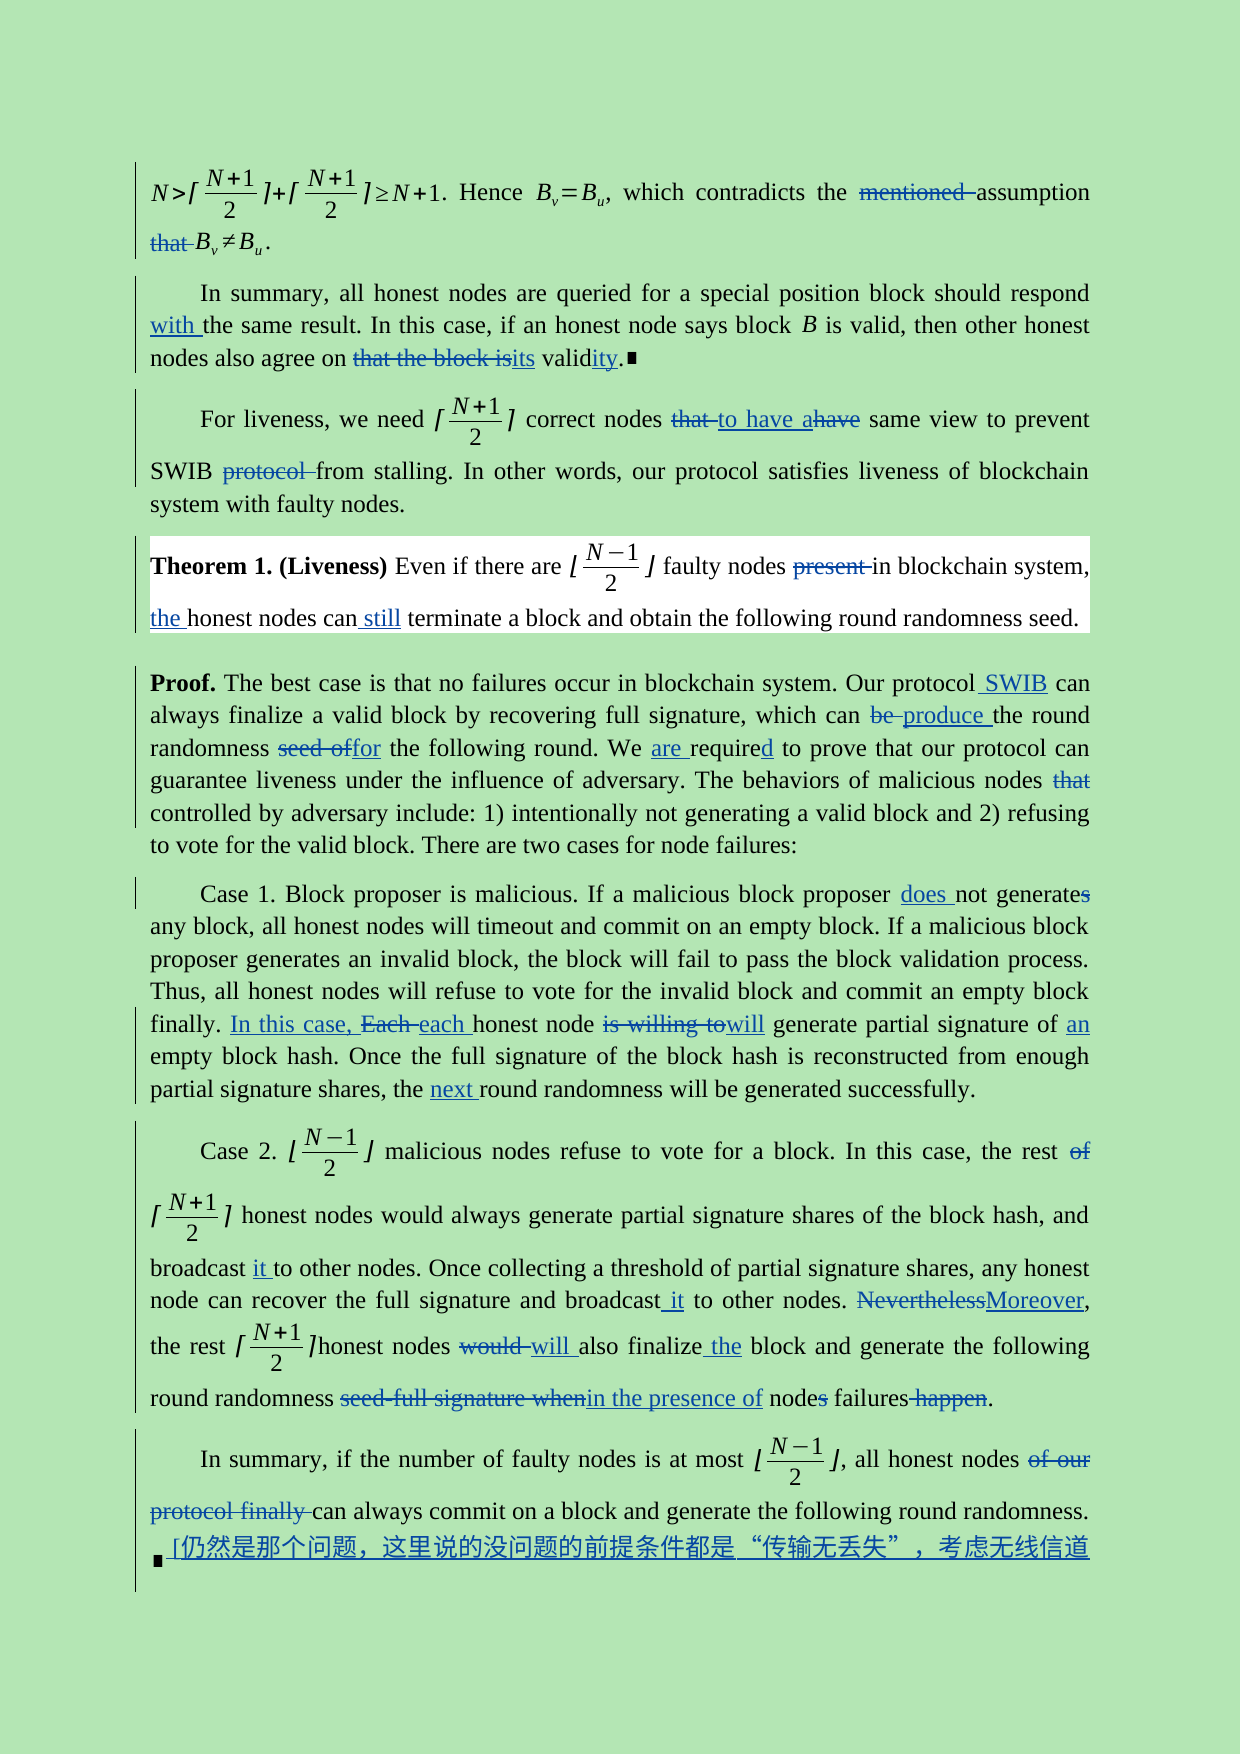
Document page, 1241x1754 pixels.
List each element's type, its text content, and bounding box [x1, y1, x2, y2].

text For liveness, we need correct nodes same view to prevent SWIB from stalling. In other words, our protocol satisfies liveness of blockchain system with faulty nodes. [150, 389, 1090, 519]
text In summary, all honest nodes are queried for a special position block should respond the same result. In this case, if an honest node says block is valid, then other honest nodes also agree on valid. [150, 276, 1090, 373]
text Theorem 1. (Liveness) Even if there are faulty nodes in blockchain system, honest nodes can terminate a block and obtain the following round randomness seed. [150, 536, 1090, 633]
text Proof. The best case is that no failures occur in blockchain system. Our protocol can always finalize a valid block by recovering full signature, which can the round randomness the following round. We require to prove that our protocol can guarantee liveness under the influence of adversary. The behaviors of malicious nodes controlled by adversary include: 1) intentionally not generating a valid block and 2) refusing to vote for the valid block. There are two cases for node failures: [150, 666, 1090, 861]
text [150, 162, 1090, 259]
text Case 1. Block proposer is malicious. If a malicious block proposer not generate any block, all honest nodes will timeout and commit on an empty block. If a malicious block proposer generates an invalid block, the block will fail to pass the block validation process. Thus, all honest nodes will refuse to vote for the invalid block and commit an empty block finally. honest node generate partial signature of empty block hash. Once the full signature of the block hash is reconstructed from enough partial signature shares, the round randomness will be generated successfully. [150, 877, 1090, 1104]
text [150, 1429, 1090, 1592]
text Case 2. malicious nodes refuse to vote for a block. In this case, the rest honest nodes would always generate partial signature shares of the block hash, and broadcast to other nodes. Once collecting a threshold of partial signature shares, any honest node can recover the full signature and broadcast to other nodes. , the rest honest nodes also finalize block and generate the following round randomness node failures. [150, 1121, 1090, 1413]
